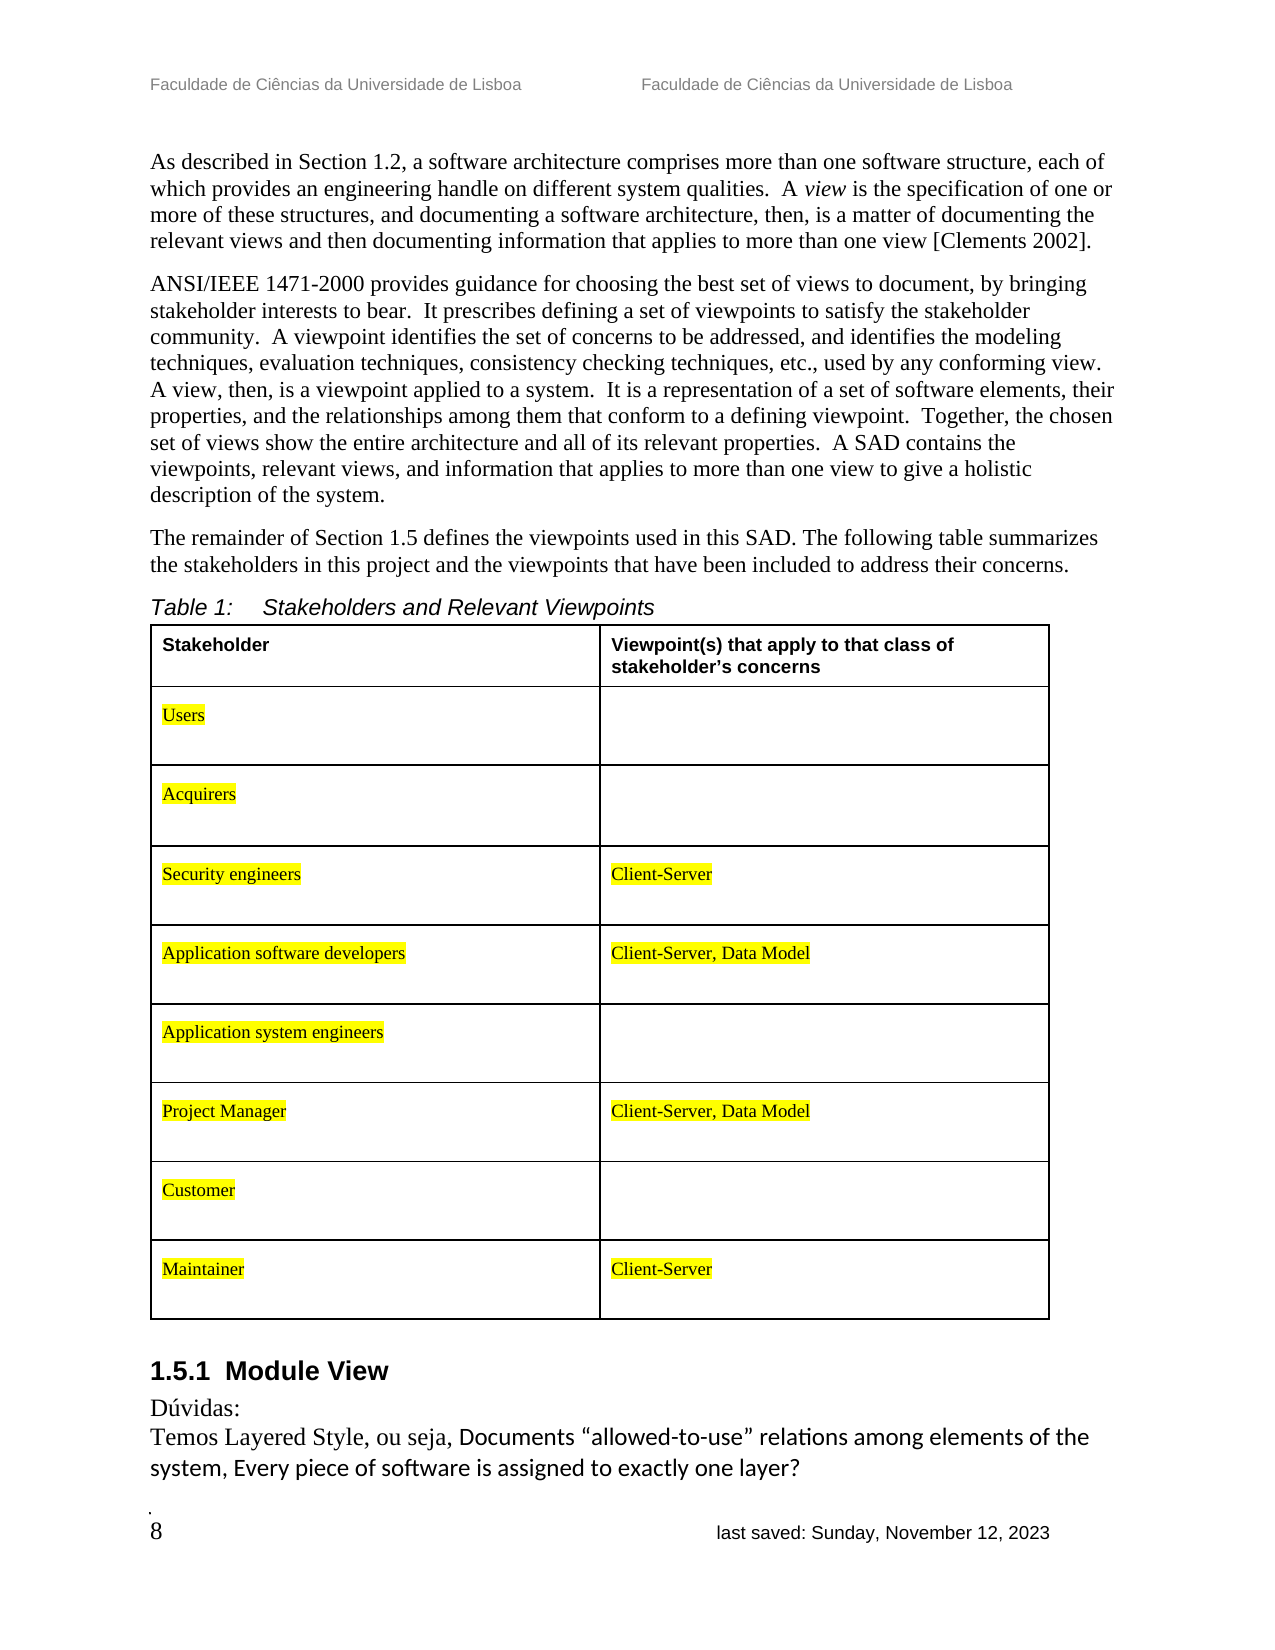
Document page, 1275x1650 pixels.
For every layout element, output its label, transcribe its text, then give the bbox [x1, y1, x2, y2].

table_cell Security engineers [152, 847, 599, 924]
text ANSI/IEEE 1471-2000 provides guidance for choosing the best set of views to document, by bringing stakeholder interests to bear. It prescribes defining a set of viewpoints to satisfy the stakeholder community. A viewpoint identifies the set of concerns to be addressed, and identifies the modeling techniques, evaluation techniques, consistency checking techniques, etc., used by any conforming view. A view, then, is a viewpoint applied to a system. It is a representation of a set of software elements, their properties, and the relationships among them that conform to a defining viewpoint. Together, the chosen set of views show the entire architecture and all of its relevant properties. A SAD contains the viewpoints, relevant views, and information that applies to more than one view to give a holistic description of the system. [150, 270, 1125, 508]
subtitle Module View [150, 1351, 1125, 1386]
table_cell Maintainer [152, 1241, 599, 1318]
table_cell Customer [152, 1162, 599, 1239]
text Dúvidas: [150, 1393, 1125, 1421]
table_cell Client-Server, Data Model [601, 926, 1048, 1003]
table_cell Client-Server [601, 1241, 1048, 1318]
table_cell [601, 766, 1048, 845]
table_cell [601, 1162, 1048, 1239]
table_cell Acquirers [152, 766, 599, 845]
table_cell Client-Server [601, 847, 1048, 924]
table_cell [601, 1005, 1048, 1082]
table_cell Application system engineers [152, 1005, 599, 1082]
table_header Viewpoint(s) that apply to that class of stakeholder’s concerns [601, 626, 1048, 686]
table_cell [601, 687, 1048, 764]
table_cell Application software developers [152, 926, 599, 1003]
text The remainder of Section 1.5 defines the viewpoints used in this SAD. The following table summarizes the stakeholders in this project and the viewpoints that have been included to address their concerns. [150, 524, 1125, 577]
table_cell Client-Server, Data Model [601, 1083, 1048, 1161]
text As described in Section 1.2, a software architecture comprises more than one software structure, each of which provides an engineering handle on different system qualities. A view is the specification of one or more of these structures, and documenting a software architecture, then, is a matter of documenting the relevant views and then documenting information that applies to more than one view [Clements 2002]. [150, 148, 1125, 254]
table_cell Project Manager [152, 1083, 599, 1161]
table_cell Users [152, 687, 599, 764]
table_header Stakeholder [152, 626, 599, 686]
text Table 1: Stakeholders and Relevant Viewpoints [150, 594, 1125, 620]
